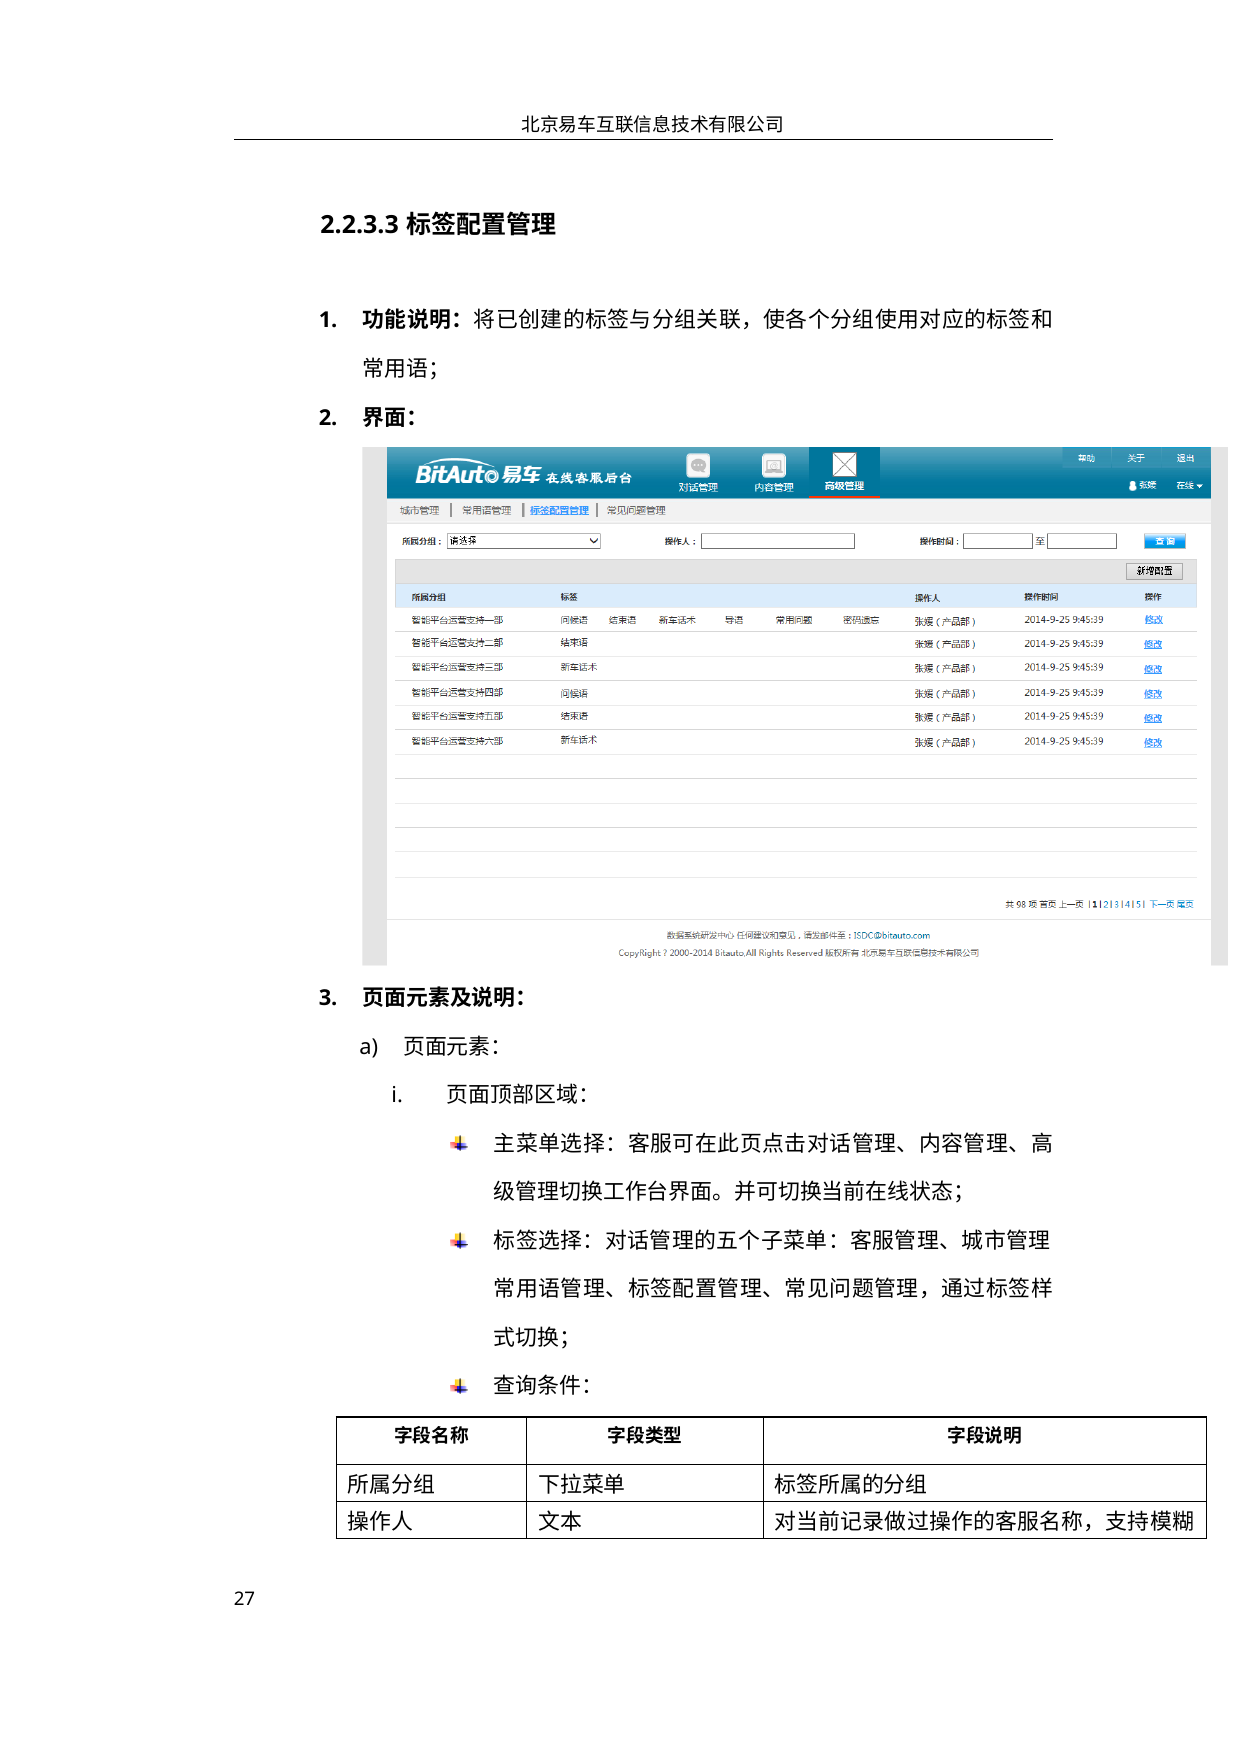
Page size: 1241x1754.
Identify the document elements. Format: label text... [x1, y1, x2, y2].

table_cell 所属分组 [337, 1465, 526, 1501]
list 界面： [318, 399, 1053, 432]
list 主菜单选择：客服可在此页点击对话管理、内容管理、高级管理切换工作台界面。并可切换当前在线状态； [450, 1125, 1053, 1206]
table_cell 操作人 [337, 1502, 526, 1537]
picture [775, 484, 788, 489]
table_header 字段名称 [337, 1418, 526, 1464]
picture [450, 1134, 468, 1151]
list 页面顶部区域： [403, 1077, 1053, 1109]
picture [450, 1377, 468, 1394]
table_header 字段说明 [764, 1418, 1206, 1464]
table_cell 标签所属的分组 [764, 1465, 1206, 1501]
table_cell 下拉菜单 [527, 1465, 763, 1501]
list 标签选择：对话管理的五个子菜单：客服管理、城市管理、常用语管理、标签配置管理、常见问题管理，通过标签样式切换； [450, 1222, 1053, 1352]
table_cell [764, 1502, 1206, 1537]
table_header 字段类型 [527, 1418, 763, 1464]
picture [1130, 482, 1136, 490]
list 功能说明：将已创建的标签与分组关联，使各个分组使用对应的标签和常用语； [318, 302, 1053, 383]
subtitle 标签配置管理 [320, 190, 1030, 255]
table_cell 文本 [527, 1502, 763, 1537]
picture [362, 447, 1228, 966]
picture [826, 482, 853, 489]
list 页面元素： [359, 1028, 1053, 1061]
picture [450, 1231, 468, 1249]
picture [833, 453, 856, 476]
list 查询条件： [450, 1368, 1053, 1401]
list 页面元素及说明： [318, 980, 1053, 1013]
